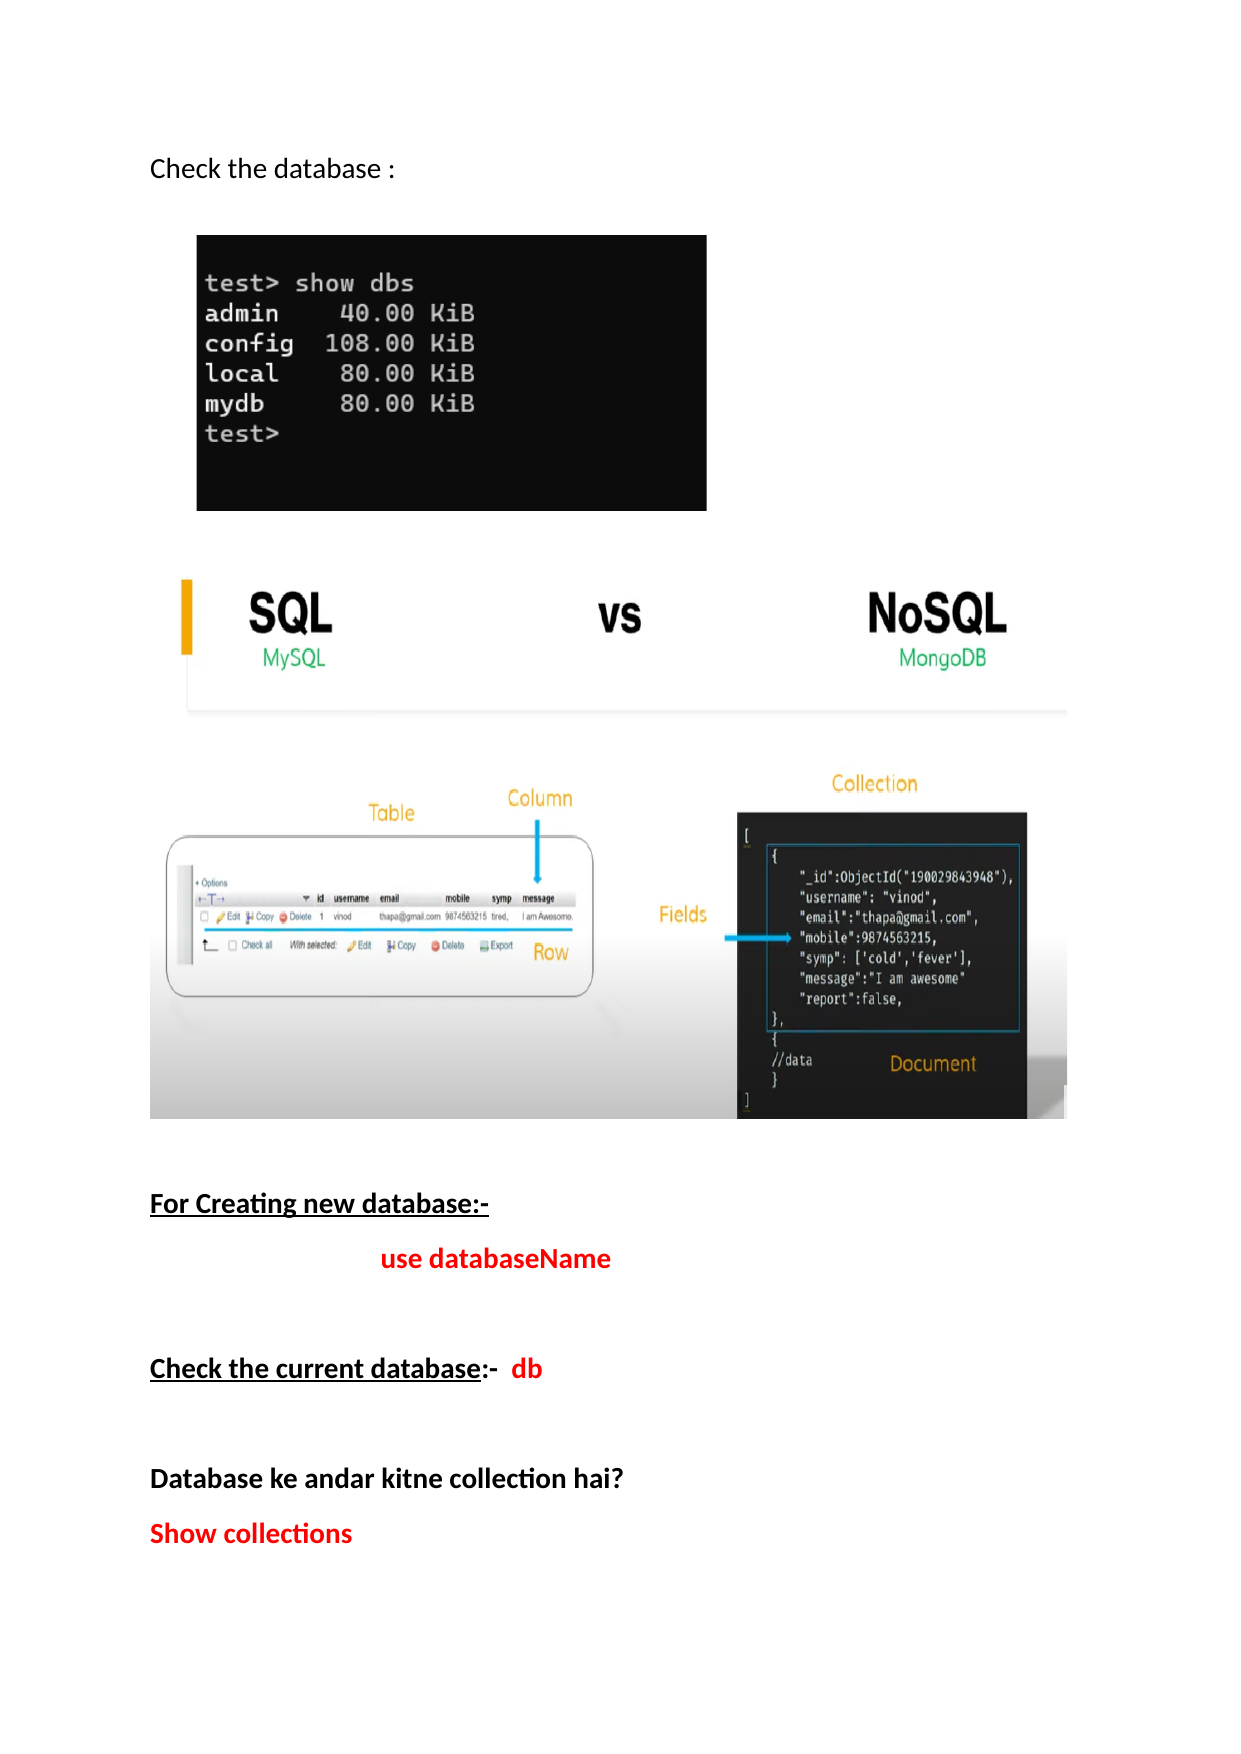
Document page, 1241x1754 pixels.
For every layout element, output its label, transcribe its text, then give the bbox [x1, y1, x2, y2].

text Check the current database:- db [150, 1350, 1090, 1386]
text Show collections [150, 1515, 1090, 1551]
picture [150, 576, 1068, 1119]
text For Creating new database:- [150, 1185, 1090, 1220]
text Database ke andar kitne collection hai? [150, 1460, 1090, 1496]
text Check the database : [150, 150, 1090, 186]
picture [196, 235, 707, 511]
text use databaseName [150, 1240, 1090, 1275]
